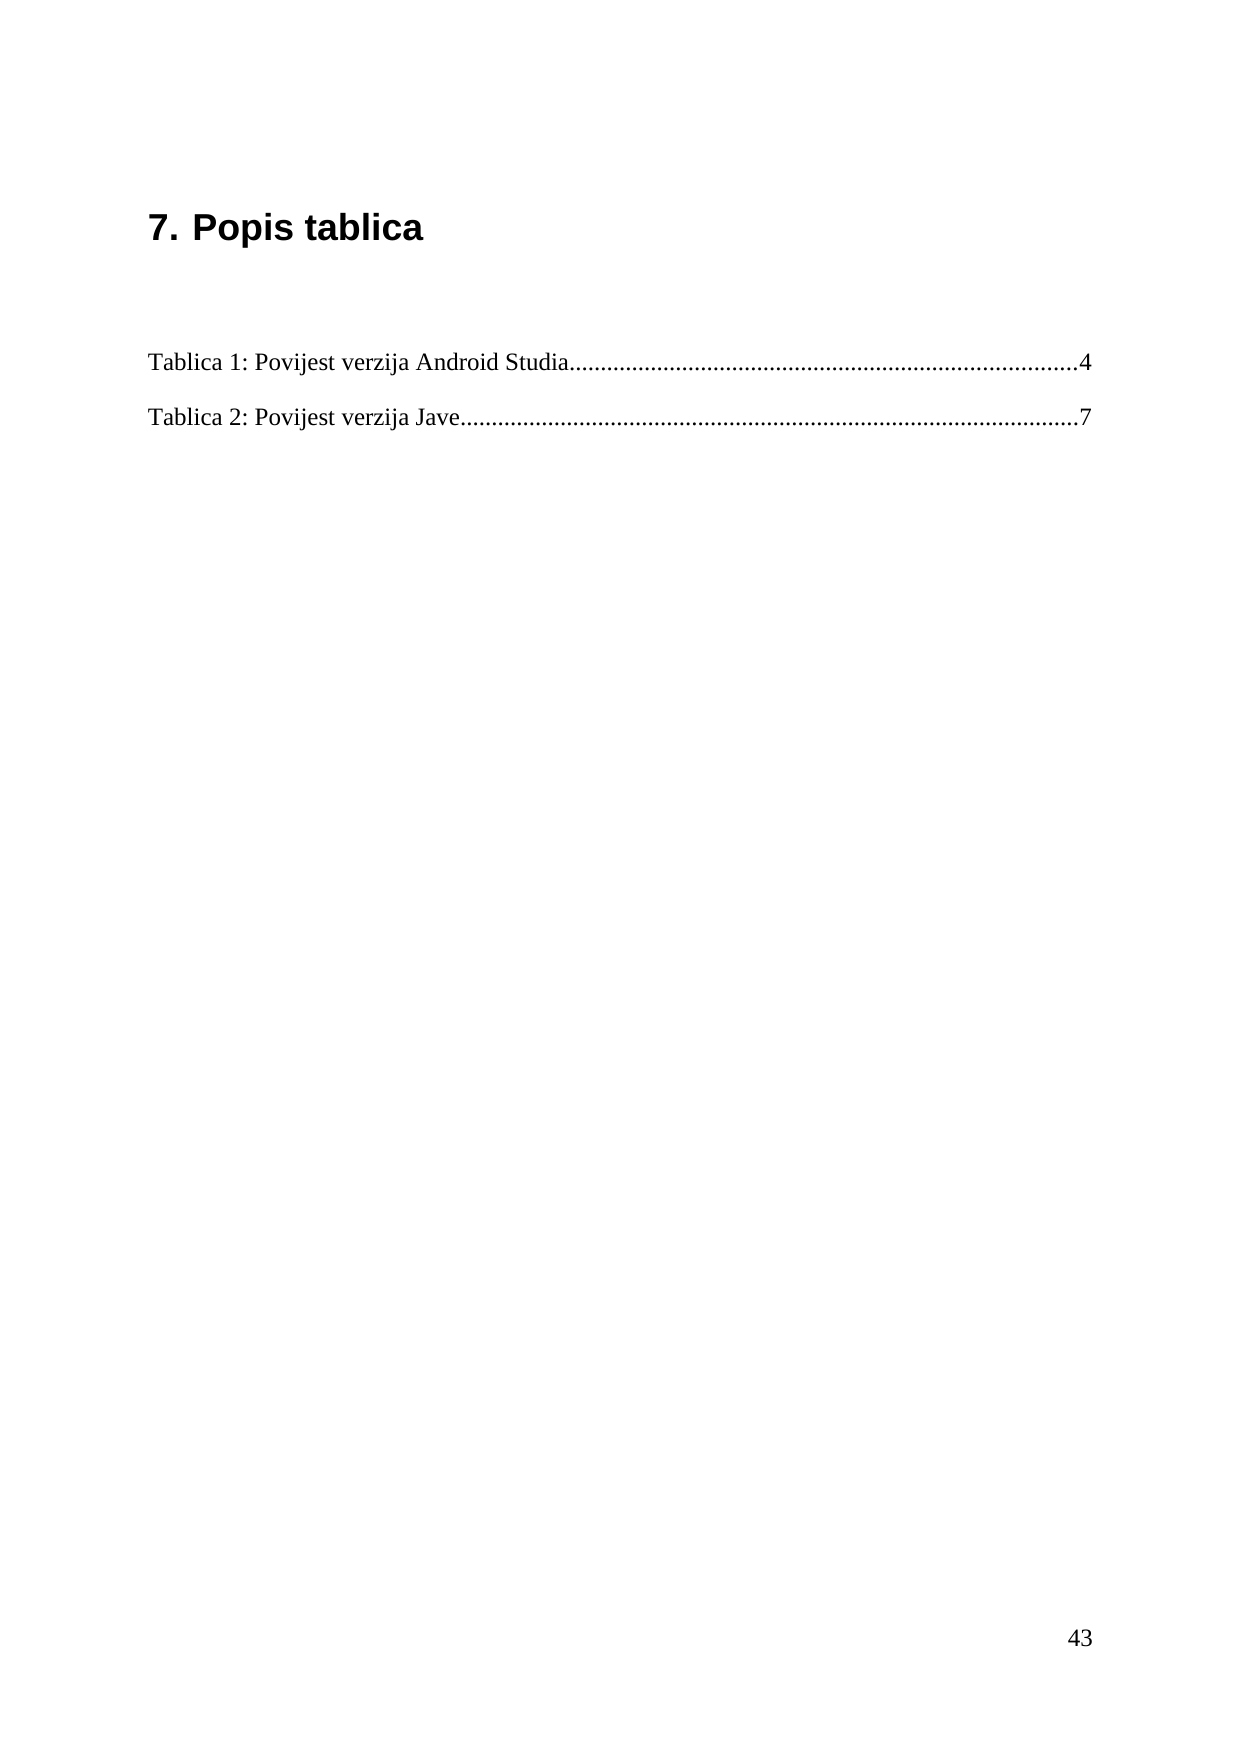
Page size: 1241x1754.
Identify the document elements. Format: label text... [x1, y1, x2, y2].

text Popis tablica [148, 205, 1093, 248]
